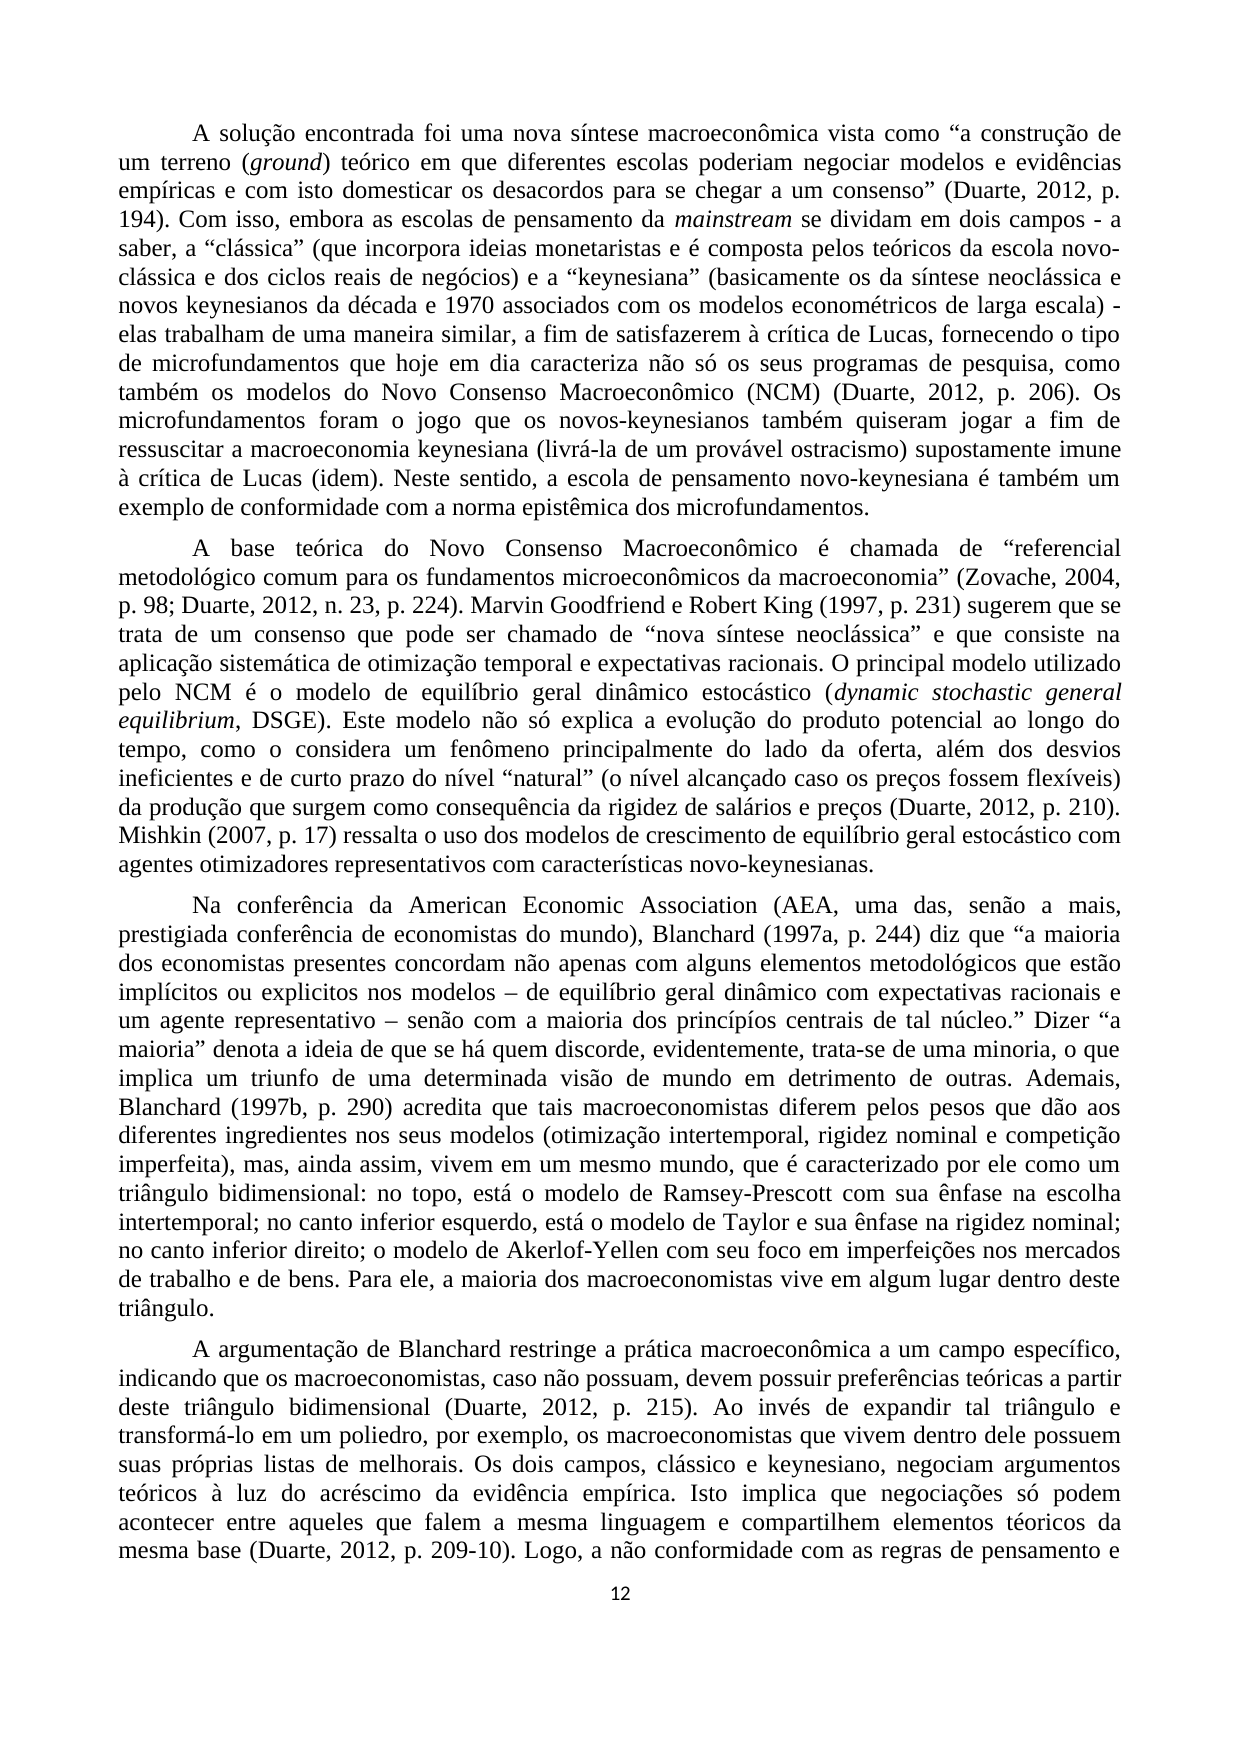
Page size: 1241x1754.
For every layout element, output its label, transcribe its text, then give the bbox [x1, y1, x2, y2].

text A base teórica do Novo Consenso Macroeconômico é chamada de “referencial metodológico comum para os fundamentos microeconômicos da macroeconomia” (Zovache, 2004, p. 98; Duarte, 2012, n. 23, p. 224). Marvin Goodfriend e Robert King (1997, p. 231) sugerem que se trata de um consenso que pode ser chamado de “nova síntese neoclássica” e que consiste na aplicação sistemática de otimização temporal e expectativas racionais. O principal modelo utilizado pelo NCM é o modelo de equilíbrio geral dinâmico estocástico (dynamic stochastic general equilibrium, DSGE). Este modelo não só explica a evolução do produto potencial ao longo do tempo, como o considera um fenômeno principalmente do lado da oferta, além dos desvios ineficientes e de curto prazo do nível “natural” (o nível alcançado caso os preços fossem flexíveis) da produção que surgem como consequência da rigidez de salários e preços (Duarte, 2012, p. 210). Mishkin (2007, p. 17) ressalta o uso dos modelos de crescimento de equilíbrio geral estocástico com agentes otimizadores representativos com características novo-keynesianas. [118, 533, 1122, 878]
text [118, 1334, 1122, 1564]
text A solução encontrada foi uma nova síntese macroeconômica vista como “a construção de um terreno (ground) teórico em que diferentes escolas poderiam negociar modelos e evidências empíricas e com isto domesticar os desacordos para se chegar a um consenso” (Duarte, 2012, p. 194). Com isso, embora as escolas de pensamento da mainstream se dividam em dois campos - a saber, a “clássica” (que incorpora ideias monetaristas e é composta pelos teóricos da escola novo-clássica e dos ciclos reais de negócios) e a “keynesiana” (basicamente os da síntese neoclássica e novos keynesianos da década e 1970 associados com os modelos econométricos de larga escala) - elas trabalham de uma maneira similar, a fim de satisfazerem à crítica de Lucas, fornecendo o tipo de microfundamentos que hoje em dia caracteriza não só os seus programas de pesquisa, como também os modelos do Novo Consenso Macroeconômico (NCM) (Duarte, 2012, p. 206). Os microfundamentos foram o jogo que os novos-keynesianos também quiseram jogar a fim de ressuscitar a macroeconomia keynesiana (livrá-la de um provável ostracismo) supostamente imune à crítica de Lucas (idem). Neste sentido, a escola de pensamento novo-keynesiana é também um exemplo de conformidade com a norma epistêmica dos microfundamentos. [118, 118, 1122, 521]
text Na conferência da American Economic Association (AEA, uma das, senão a mais, prestigiada conferência de economistas do mundo), Blanchard (1997a, p. 244) diz que “a maioria dos economistas presentes concordam não apenas com alguns elementos metodológicos que estão implícitos ou explicitos nos modelos – de equilíbrio geral dinâmico com expectativas racionais e um agente representativo – senão com a maioria dos princípíos centrais de tal núcleo.” Dizer “a maioria” denota a ideia de que se há quem discorde, evidentemente, trata-se de uma minoria, o que implica um triunfo de uma determinada visão de mundo em detrimento de outras. Ademais, Blanchard (1997b, p. 290) acredita que tais macroeconomistas diferem pelos pesos que dão aos diferentes ingredientes nos seus modelos (otimização intertemporal, rigidez nominal e competição imperfeita), mas, ainda assim, vivem em um mesmo mundo, que é caracterizado por ele como um triângulo bidimensional: no topo, está o modelo de Ramsey-Prescott com sua ênfase na escolha intertemporal; no canto inferior esquerdo, está o modelo de Taylor e sua ênfase na rigidez nominal; no canto inferior direito; o modelo de Akerlof-Yellen com seu foco em imperfeições nos mercados de trabalho e de bens. Para ele, a maioria dos macroeconomistas vive em algum lugar dentro deste triângulo. [118, 891, 1122, 1322]
